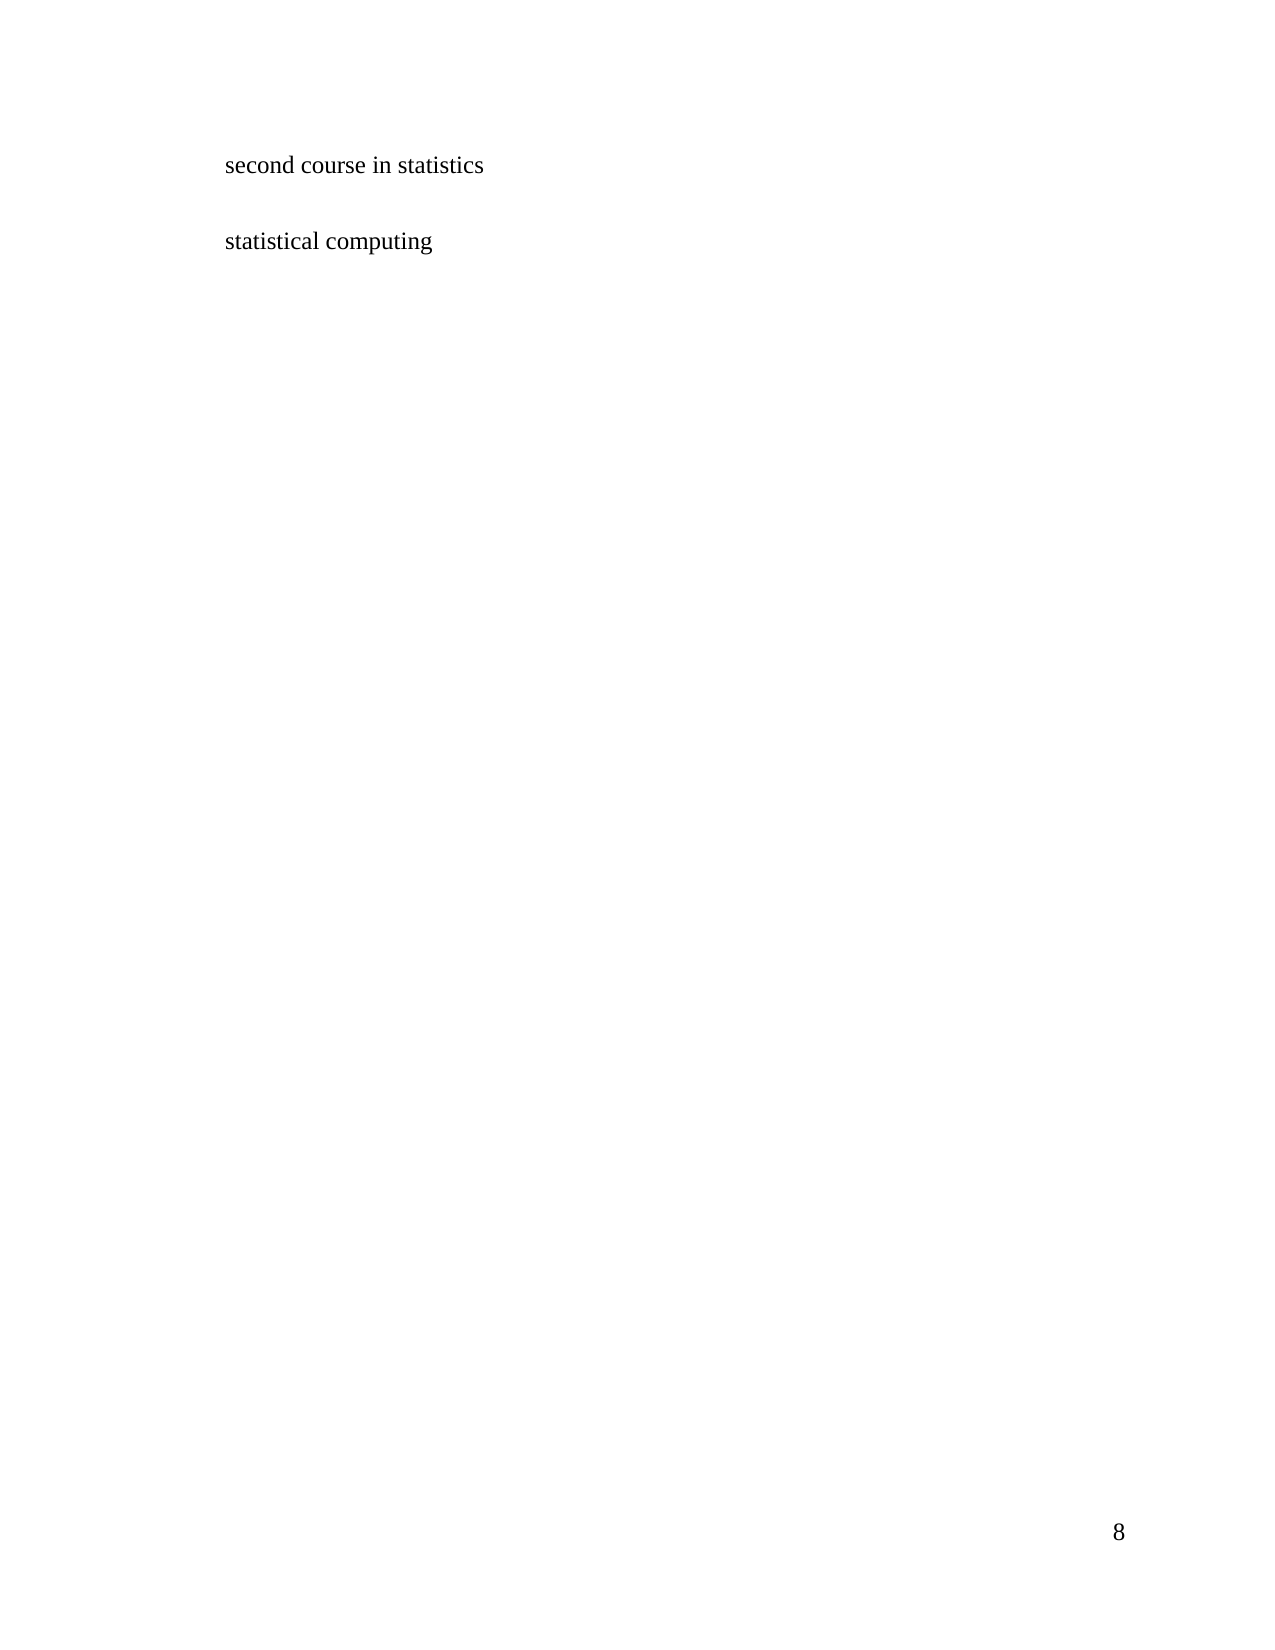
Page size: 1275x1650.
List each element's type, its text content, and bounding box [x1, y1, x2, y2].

text statistical computing [150, 226, 1125, 255]
text second course in statistics [150, 150, 1125, 179]
